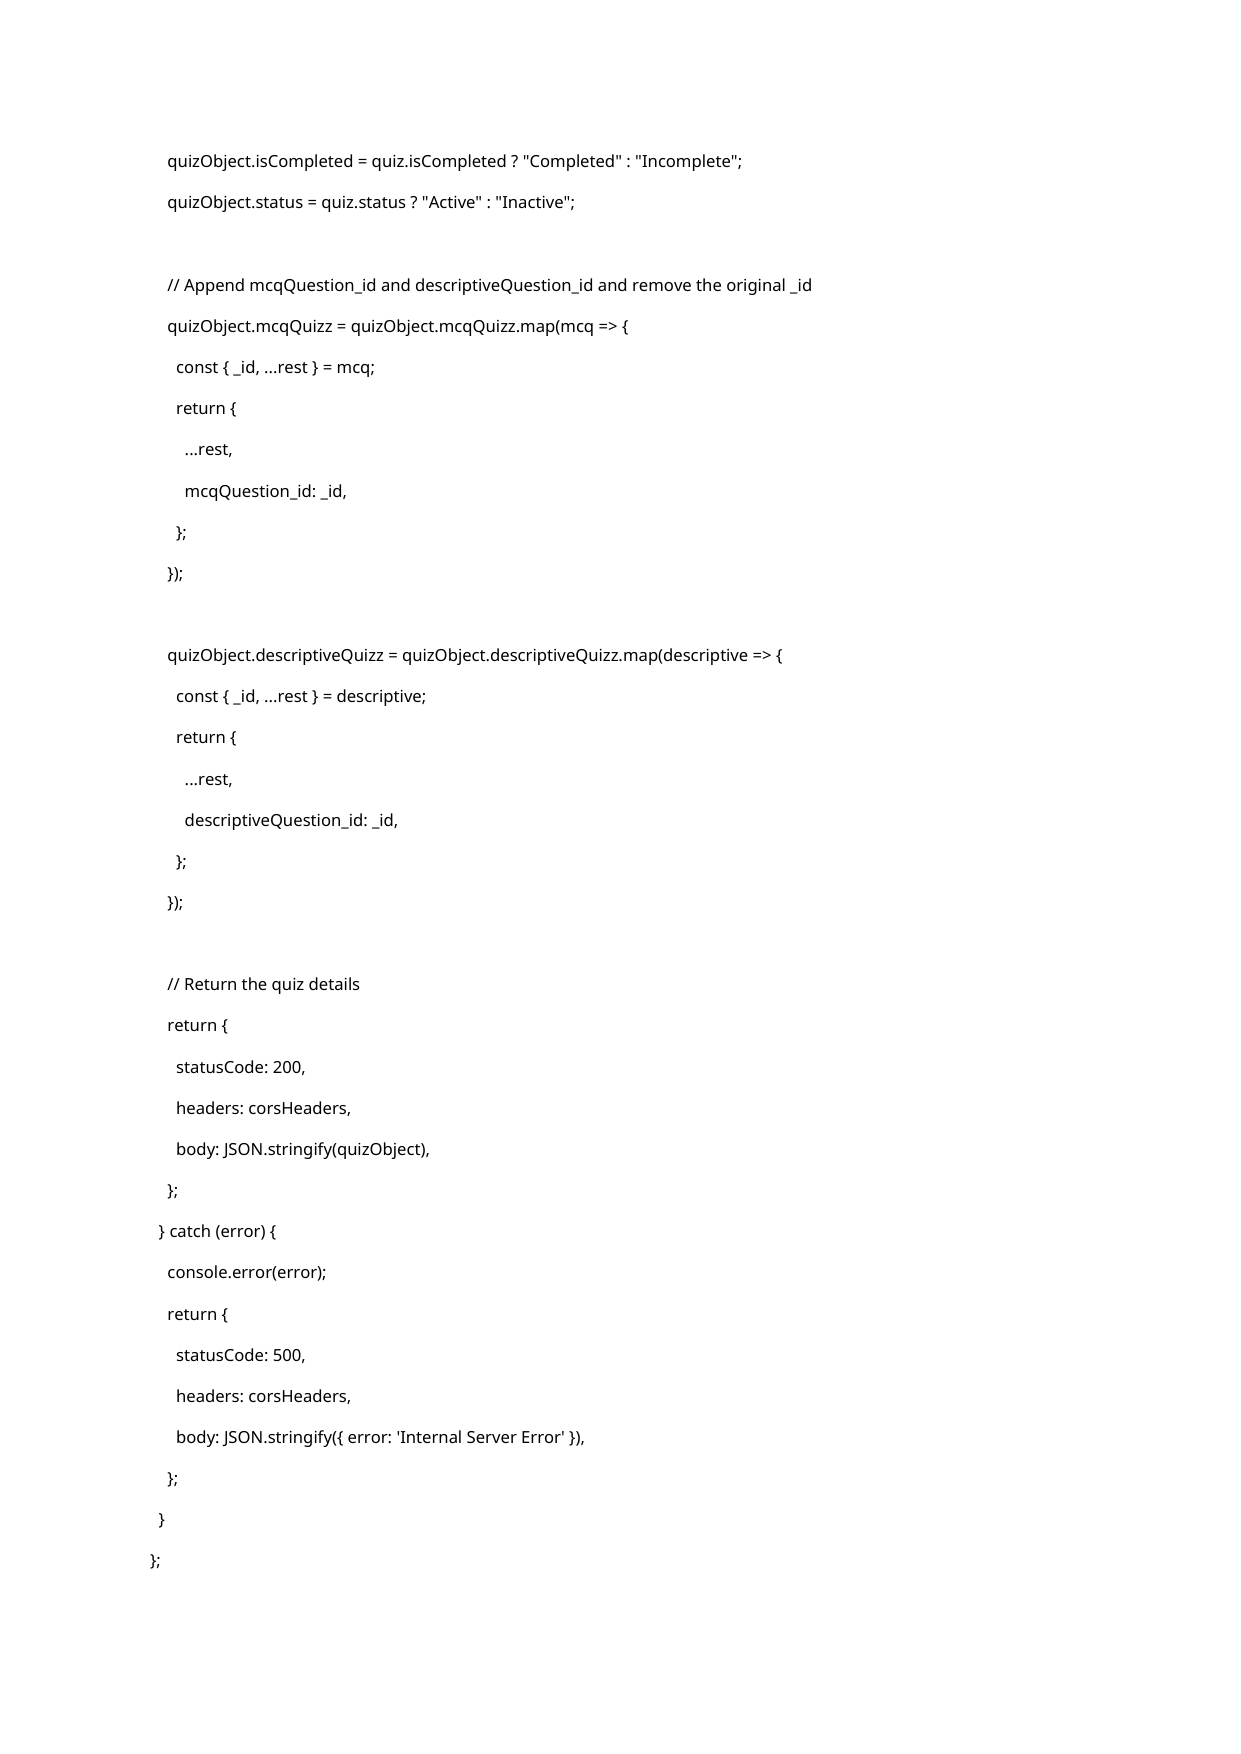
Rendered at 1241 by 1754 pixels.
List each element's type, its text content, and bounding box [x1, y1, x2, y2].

text body: JSON.stringify({ error: 'Internal Server Error' }), [150, 1426, 1090, 1448]
text quizObject.descriptiveQuizz = quizObject.descriptiveQuizz.map(descriptive => { [150, 644, 1090, 666]
text } catch (error) { [150, 1220, 1090, 1242]
text }; [150, 1549, 1090, 1572]
text }); [150, 561, 1090, 584]
text const { _id, ...rest } = mcq; [150, 356, 1090, 378]
text console.error(error); [150, 1261, 1090, 1284]
text }; [150, 1467, 1090, 1489]
text quizObject.isCompleted = quiz.isCompleted ? "Completed" : "Incomplete"; [150, 150, 1090, 173]
text return { [150, 726, 1090, 749]
text return { [150, 1302, 1090, 1325]
text quizObject.status = quiz.status ? "Active" : "Inactive"; [150, 191, 1090, 214]
text ...rest, [150, 438, 1090, 461]
text statusCode: 200, [150, 1055, 1090, 1078]
text statusCode: 500, [150, 1343, 1090, 1366]
text headers: corsHeaders, [150, 1096, 1090, 1119]
text quizObject.mcqQuizz = quizObject.mcqQuizz.map(mcq => { [150, 314, 1090, 337]
text }); [150, 891, 1090, 913]
text body: JSON.stringify(quizObject), [150, 1137, 1090, 1160]
text }; [150, 849, 1090, 872]
text }; [150, 1179, 1090, 1201]
text headers: corsHeaders, [150, 1384, 1090, 1407]
text return { [150, 1014, 1090, 1037]
text return { [150, 397, 1090, 419]
text }; [150, 520, 1090, 543]
text const { _id, ...rest } = descriptive; [150, 685, 1090, 708]
text // Return the quiz details [150, 973, 1090, 996]
text } [150, 1508, 1090, 1531]
text mcqQuestion_id: _id, [150, 479, 1090, 502]
text descriptiveQuestion_id: _id, [150, 808, 1090, 831]
text ...rest, [150, 767, 1090, 790]
text // Append mcqQuestion_id and descriptiveQuestion_id and remove the original _id [150, 273, 1090, 296]
